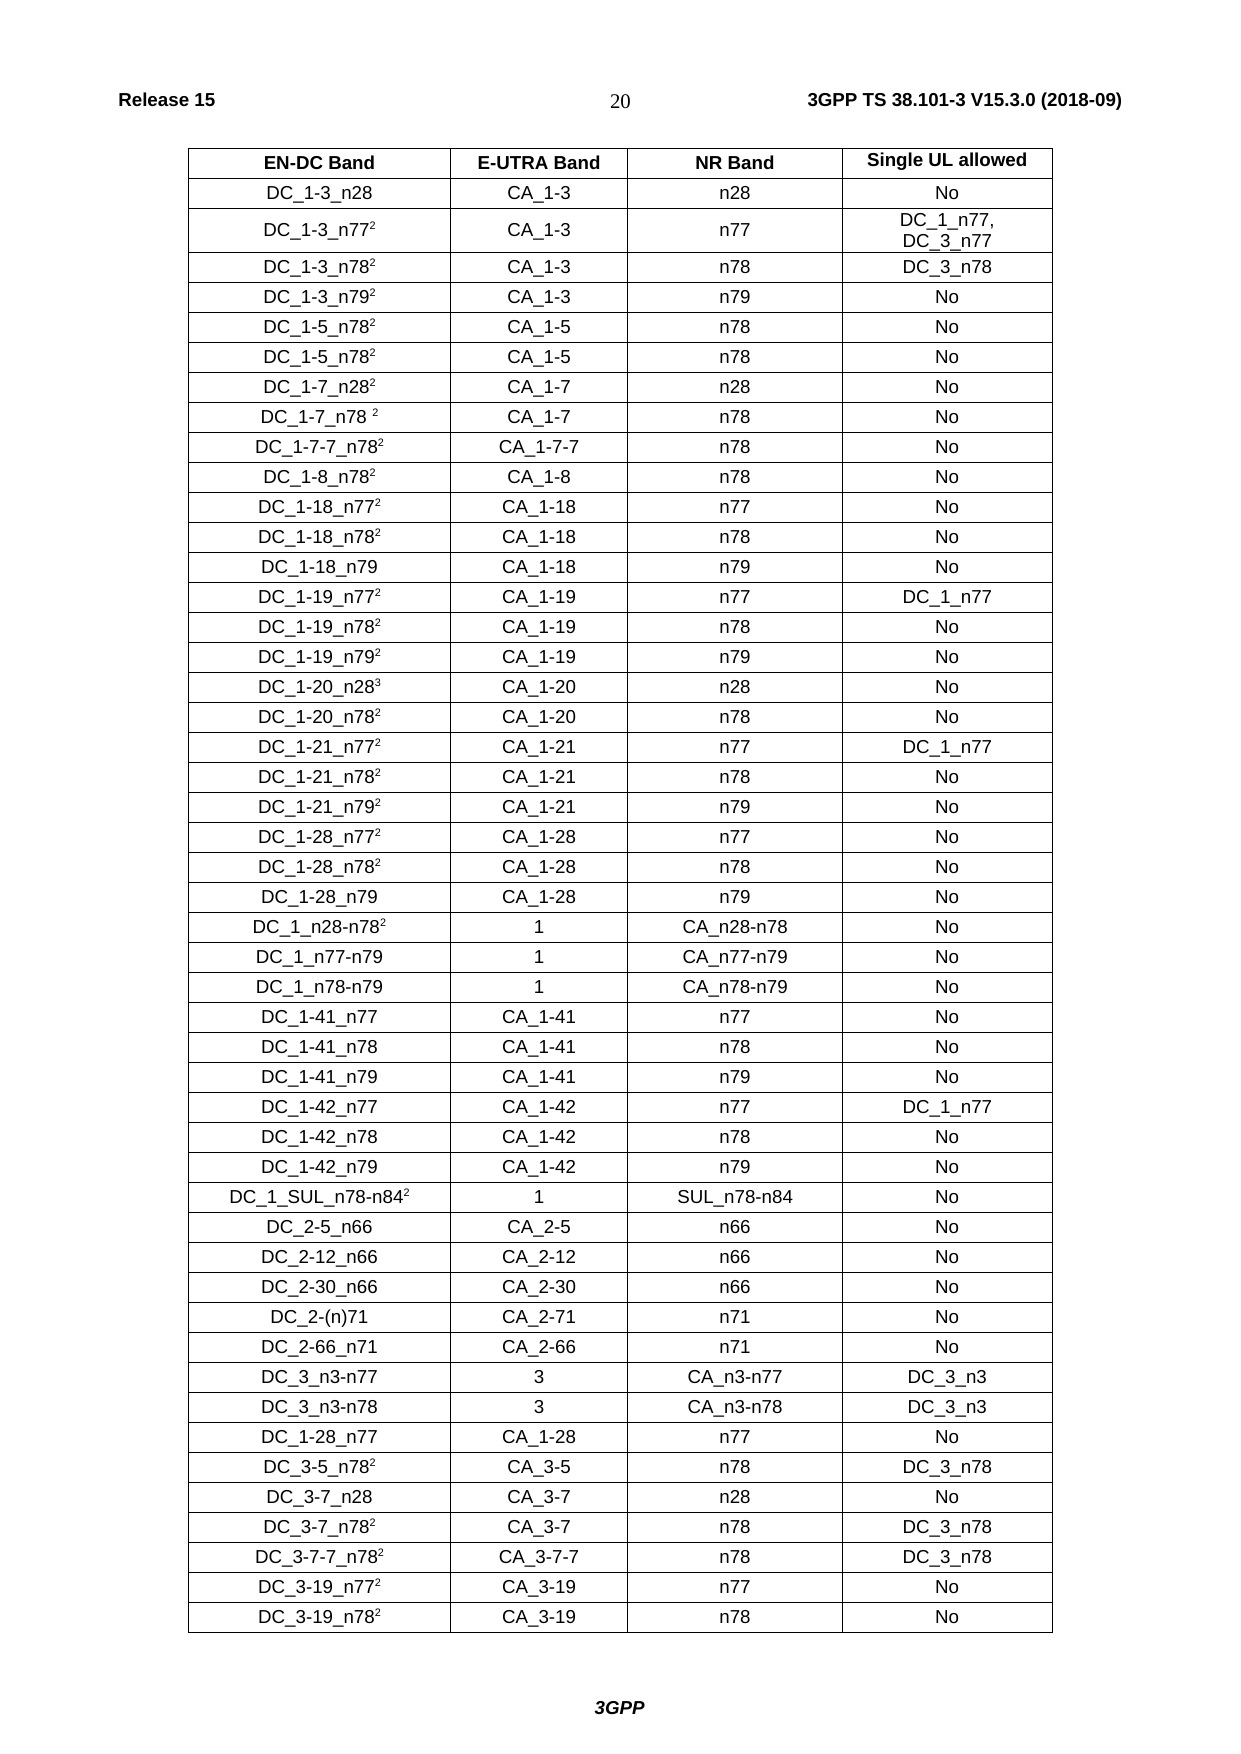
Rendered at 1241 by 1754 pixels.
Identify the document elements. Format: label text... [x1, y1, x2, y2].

table_cell CA_1-19 [451, 613, 627, 642]
table_cell CA_2-71 [451, 1303, 627, 1332]
table_cell DC_1-5_n782 [189, 313, 450, 342]
table_cell 1 [451, 913, 627, 942]
table_cell DC_1-18_n79 [189, 553, 450, 582]
table_cell DC_2-5_n66 [189, 1213, 450, 1242]
table_cell DC_1_n28-n782 [189, 913, 450, 942]
table_cell DC_3-19_n772 [189, 1573, 450, 1602]
table_cell CA_1-19 [451, 643, 627, 672]
table_cell DC_1-21_n782 [189, 763, 450, 792]
table_cell No [843, 1423, 1052, 1452]
table_cell n79 [628, 643, 842, 672]
table_cell CA_n77-n79 [628, 943, 842, 972]
table_cell n71 [628, 1303, 842, 1332]
table_cell No [843, 523, 1052, 552]
table_cell CA_1-28 [451, 853, 627, 882]
table_cell DC_1-42_n77 [189, 1093, 450, 1122]
table_cell DC_1-19_n782 [189, 613, 450, 642]
table_cell n78 [628, 613, 842, 642]
table_cell CA_n28-n78 [628, 913, 842, 942]
table_header EN-DC Band [189, 149, 450, 177]
table_cell No [843, 823, 1052, 852]
table_cell n71 [628, 1333, 842, 1362]
table_cell DC_1-19_n792 [189, 643, 450, 672]
table_cell n77 [628, 733, 842, 762]
table_cell DC_1_n77 [843, 1093, 1052, 1122]
table_cell No [843, 1153, 1052, 1182]
table_cell DC_1-3_n782 [189, 253, 450, 282]
table_cell DC_1-7-7_n782 [189, 433, 450, 462]
table_cell DC_3_n78 [843, 1543, 1052, 1572]
table_cell No [843, 703, 1052, 732]
table_cell No [843, 179, 1052, 207]
table_cell DC_1_n77 [843, 733, 1052, 762]
table_cell DC_3_n78 [843, 1453, 1052, 1482]
table_cell n78 [628, 343, 842, 372]
table_cell No [843, 493, 1052, 522]
table_cell DC_3_n3 [843, 1363, 1052, 1392]
table_cell No [843, 1333, 1052, 1362]
table_cell DC_3-7_n28 [189, 1483, 450, 1512]
table_cell 1 [451, 943, 627, 972]
table_cell n66 [628, 1243, 842, 1272]
table_cell n77 [628, 1423, 842, 1452]
table_cell DC_1-42_n78 [189, 1123, 450, 1152]
table_cell DC_2-12_n66 [189, 1243, 450, 1272]
table_cell No [843, 283, 1052, 312]
table_cell n77 [628, 209, 842, 252]
table_cell DC_1_n77-n79 [189, 943, 450, 972]
table_cell No [843, 1033, 1052, 1062]
table_cell No [843, 1483, 1052, 1512]
table_cell DC_1-28_n79 [189, 883, 450, 912]
table_cell DC_1-41_n77 [189, 1003, 450, 1032]
table_cell No [843, 793, 1052, 822]
table_cell SUL_n78-n84 [628, 1183, 842, 1212]
table_cell No [843, 403, 1052, 432]
table_cell n77 [628, 583, 842, 612]
table_cell No [843, 1123, 1052, 1152]
table_cell DC_1-3_n772 [189, 209, 450, 252]
table_cell n78 [628, 433, 842, 462]
table_cell CA_1-41 [451, 1033, 627, 1062]
table_cell CA_1-3 [451, 283, 627, 312]
table_cell DC_1-28_n772 [189, 823, 450, 852]
table_cell DC_1-21_n792 [189, 793, 450, 822]
table_cell DC_3_n78 [843, 253, 1052, 282]
table_cell CA_1-5 [451, 313, 627, 342]
table_cell DC_3-7-7_n782 [189, 1543, 450, 1572]
table_cell CA_1-28 [451, 823, 627, 852]
table_cell DC_1-7_n78 2 [189, 403, 450, 432]
table_cell CA_3-7 [451, 1483, 627, 1512]
table_cell n78 [628, 1453, 842, 1482]
table_cell n79 [628, 1153, 842, 1182]
table_cell CA_3-5 [451, 1453, 627, 1482]
table_cell n78 [628, 1123, 842, 1152]
table_cell DC_1-18_n782 [189, 523, 450, 552]
table_cell n78 [628, 1543, 842, 1572]
table_cell DC_3_n3-n78 [189, 1393, 450, 1422]
table_cell No [843, 1603, 1052, 1632]
table_cell n79 [628, 883, 842, 912]
table_cell 3 [451, 1363, 627, 1392]
table_header NR Band [628, 149, 842, 177]
table_cell CA_1-18 [451, 523, 627, 552]
table_cell n28 [628, 673, 842, 702]
table_cell n78 [628, 253, 842, 282]
table_cell No [843, 913, 1052, 942]
table_cell No [843, 433, 1052, 462]
table_cell DC_1_n78-n79 [189, 973, 450, 1002]
table_cell DC_1-3_n792 [189, 283, 450, 312]
table_cell CA_1-20 [451, 673, 627, 702]
table_cell n66 [628, 1273, 842, 1302]
table_cell No [843, 973, 1052, 1002]
table_cell CA_2-66 [451, 1333, 627, 1362]
table_cell No [843, 943, 1052, 972]
table_cell DC_3_n3-n77 [189, 1363, 450, 1392]
table_cell CA_1-41 [451, 1003, 627, 1032]
table_header Single UL allowed [843, 149, 1052, 177]
table_cell n78 [628, 1603, 842, 1632]
table_cell CA_n3-n78 [628, 1393, 842, 1422]
table_cell DC_1-41_n79 [189, 1063, 450, 1092]
table_cell No [843, 643, 1052, 672]
table_cell DC_1_n77, DC_3_n77 [843, 209, 1052, 252]
table_cell 3 [451, 1393, 627, 1422]
table_cell DC_1-28_n782 [189, 853, 450, 882]
table_cell n77 [628, 493, 842, 522]
table_cell CA_1-3 [451, 179, 627, 207]
table_cell CA_2-30 [451, 1273, 627, 1302]
table_cell n78 [628, 763, 842, 792]
table_cell CA_1-42 [451, 1153, 627, 1182]
table_cell CA_1-18 [451, 493, 627, 522]
table_header E-UTRA Band [451, 149, 627, 177]
table_cell n79 [628, 1063, 842, 1092]
table_cell No [843, 1213, 1052, 1242]
table_cell n28 [628, 1483, 842, 1512]
table_cell CA_1-28 [451, 883, 627, 912]
table_cell No [843, 1183, 1052, 1212]
table_cell No [843, 373, 1052, 402]
table_cell No [843, 553, 1052, 582]
table_cell CA_1-41 [451, 1063, 627, 1092]
table_cell CA_1-21 [451, 733, 627, 762]
table_cell n78 [628, 523, 842, 552]
table_cell n78 [628, 463, 842, 492]
table_cell n77 [628, 1093, 842, 1122]
table_cell No [843, 1573, 1052, 1602]
table_cell DC_2-30_n66 [189, 1273, 450, 1302]
table_cell CA_1-8 [451, 463, 627, 492]
table_cell n77 [628, 823, 842, 852]
table_cell n79 [628, 283, 842, 312]
table_cell No [843, 883, 1052, 912]
table_cell DC_1-7_n282 [189, 373, 450, 402]
table_cell n28 [628, 179, 842, 207]
table_cell DC_1-42_n79 [189, 1153, 450, 1182]
table_cell DC_2-(n)71 [189, 1303, 450, 1332]
table_cell CA_2-12 [451, 1243, 627, 1272]
table_cell DC_2-66_n71 [189, 1333, 450, 1362]
table_cell No [843, 1273, 1052, 1302]
table_cell CA_3-19 [451, 1573, 627, 1602]
table_cell CA_1-21 [451, 793, 627, 822]
table_cell CA_1-28 [451, 1423, 627, 1452]
table_cell DC_3_n78 [843, 1513, 1052, 1542]
table_cell DC_1-28_n77 [189, 1423, 450, 1452]
table_cell CA_3-19 [451, 1603, 627, 1632]
table_cell DC_1-20_n283 [189, 673, 450, 702]
table_cell CA_1-7 [451, 403, 627, 432]
table_cell No [843, 313, 1052, 342]
table_cell DC_3_n3 [843, 1393, 1052, 1422]
table_cell No [843, 1303, 1052, 1332]
table_cell DC_3-7_n782 [189, 1513, 450, 1542]
table_cell n78 [628, 1033, 842, 1062]
table_cell DC_1_SUL_n78-n842 [189, 1183, 450, 1212]
table_cell No [843, 1243, 1052, 1272]
table_cell CA_3-7-7 [451, 1543, 627, 1572]
table_cell No [843, 673, 1052, 702]
table_cell n78 [628, 1513, 842, 1542]
table_cell CA_3-7 [451, 1513, 627, 1542]
table_cell CA_n3-n77 [628, 1363, 842, 1392]
table_cell n28 [628, 373, 842, 402]
table_cell n66 [628, 1213, 842, 1242]
table_cell n78 [628, 313, 842, 342]
table_cell No [843, 763, 1052, 792]
table_cell 1 [451, 1183, 627, 1212]
table_cell CA_1-19 [451, 583, 627, 612]
table_cell CA_n78-n79 [628, 973, 842, 1002]
table_cell DC_1_n77 [843, 583, 1052, 612]
table_cell DC_1-19_n772 [189, 583, 450, 612]
table_cell No [843, 1063, 1052, 1092]
table_cell DC_3-5_n782 [189, 1453, 450, 1482]
table_cell n79 [628, 793, 842, 822]
table_cell CA_1-7 [451, 373, 627, 402]
table_cell DC_1-5_n782 [189, 343, 450, 372]
table_cell DC_1-18_n772 [189, 493, 450, 522]
table_cell n78 [628, 403, 842, 432]
table_cell DC_1-20_n782 [189, 703, 450, 732]
table_cell CA_1-20 [451, 703, 627, 732]
table_cell CA_1-7-7 [451, 433, 627, 462]
table_cell No [843, 613, 1052, 642]
table_cell CA_1-42 [451, 1093, 627, 1122]
table_cell n77 [628, 1003, 842, 1032]
table_cell n78 [628, 853, 842, 882]
table_cell CA_1-3 [451, 209, 627, 252]
table_cell No [843, 463, 1052, 492]
table_cell DC_1-41_n78 [189, 1033, 450, 1062]
table_cell n78 [628, 703, 842, 732]
table_cell No [843, 853, 1052, 882]
table_cell DC_1-8_n782 [189, 463, 450, 492]
table_cell DC_3-19_n782 [189, 1603, 450, 1632]
table_cell DC_1-3_n28 [189, 179, 450, 207]
table_cell CA_1-18 [451, 553, 627, 582]
table_cell No [843, 343, 1052, 372]
table_cell CA_1-5 [451, 343, 627, 372]
table_cell CA_1-21 [451, 763, 627, 792]
table_cell n79 [628, 553, 842, 582]
table_cell DC_1-21_n772 [189, 733, 450, 762]
table_cell CA_2-5 [451, 1213, 627, 1242]
table_cell CA_1-42 [451, 1123, 627, 1152]
table_cell 1 [451, 973, 627, 1002]
table_cell n77 [628, 1573, 842, 1602]
table_cell No [843, 1003, 1052, 1032]
table_cell CA_1-3 [451, 253, 627, 282]
